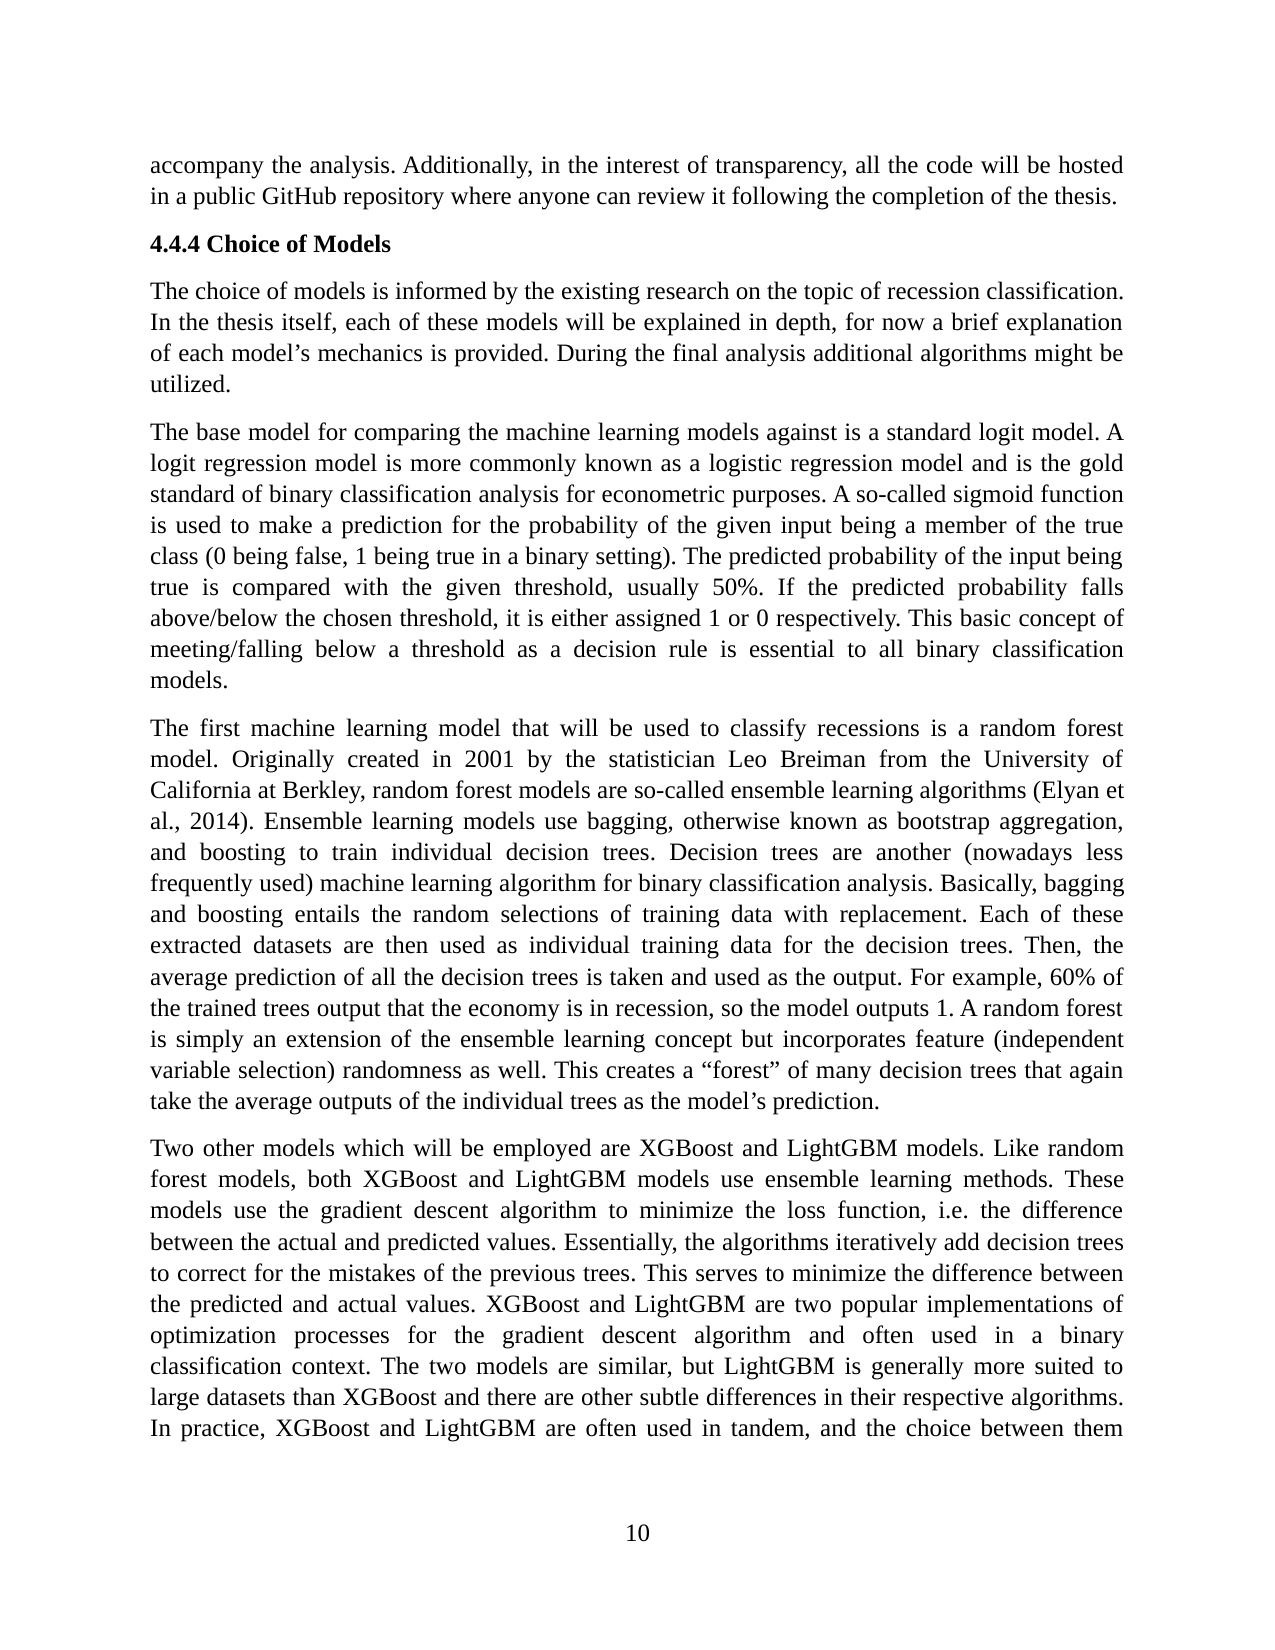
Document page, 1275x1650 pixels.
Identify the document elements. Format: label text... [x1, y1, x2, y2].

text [150, 1133, 1125, 1442]
text 4.4.4 Choice of Models [150, 229, 1125, 257]
text The choice of models is informed by the existing research on the topic of recession classification. In the thesis itself, each of these models will be explained in depth, for now a brief explanation of each model’s mechanics is provided. During the final analysis additional algorithms might be utilized. [150, 276, 1125, 398]
text The base model for comparing the machine learning models against is a standard logit model. A logit regression model is more commonly known as a logistic regression model and is the gold standard of binary classification analysis for econometric purposes. A so-called sigmoid function is used to make a prediction for the probability of the given input being a member of the true class (0 being false, 1 being true in a binary setting). The predicted probability of the input being true is compared with the given threshold, usually 50%. If the predicted probability falls above/below the chosen threshold, it is either assigned 1 or 0 respectively. This basic concept of meeting/falling below a threshold as a decision rule is essential to all binary classification models. [150, 417, 1125, 694]
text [150, 150, 1125, 210]
text The first machine learning model that will be used to classify recessions is a random forest model. Originally created in 2001 by the statistician Leo Breiman from the University of California at Berkley, random forest models are so-called ensemble learning algorithms (Elyan et al., 2014). Ensemble learning models use bagging, otherwise known as bootstrap aggregation, and boosting to train individual decision trees. Decision trees are another (nowadays less frequently used) machine learning algorithm for binary classification analysis. Basically, bagging and boosting entails the random selections of training data with replacement. Each of these extracted datasets are then used as individual training data for the decision trees. Then, the average prediction of all the decision trees is taken and used as the output. For example, 60% of the trained trees output that the economy is in recession, so the model outputs 1. A random forest is simply an extension of the ensemble learning concept but incorporates feature (independent variable selection) randomness as well. This creates a “forest” of many decision trees that again take the average outputs of the individual trees as the model’s prediction. [150, 713, 1125, 1114]
